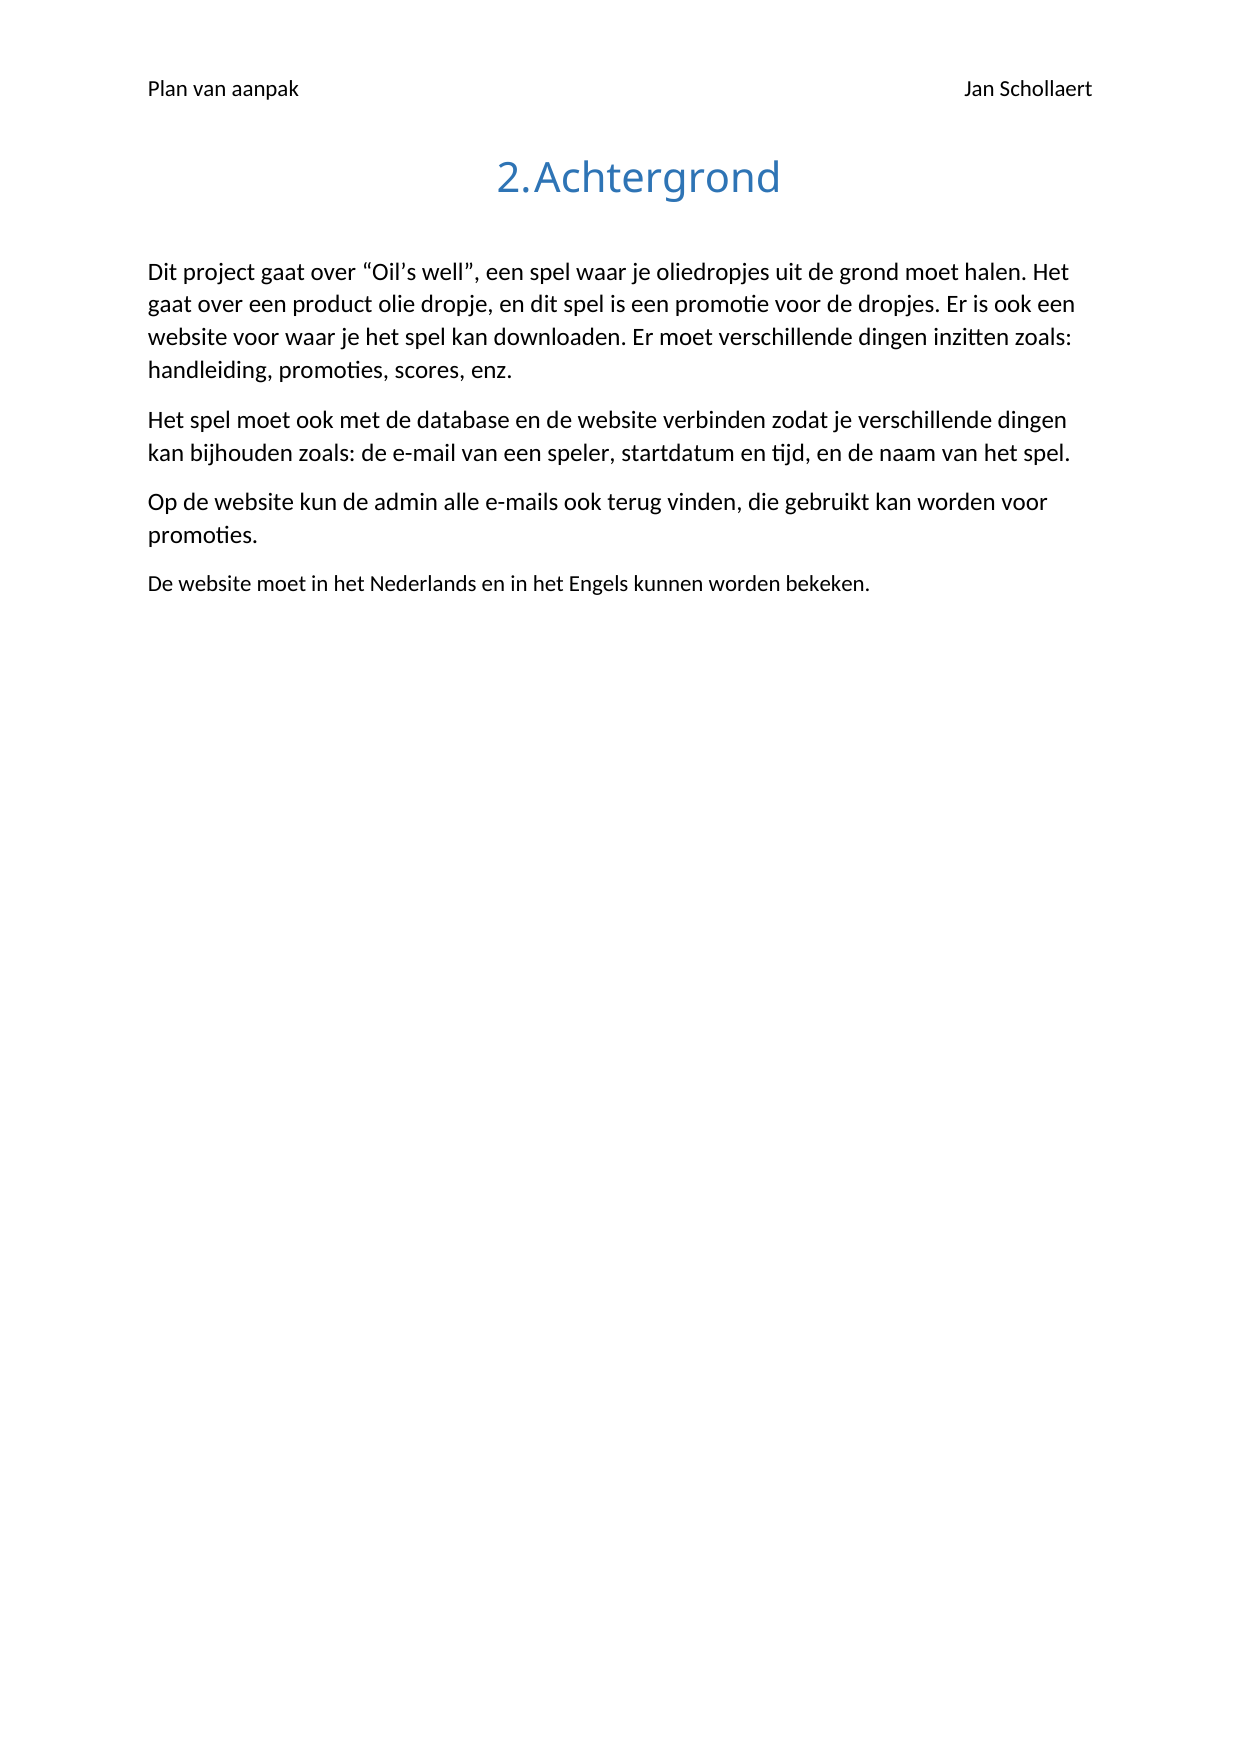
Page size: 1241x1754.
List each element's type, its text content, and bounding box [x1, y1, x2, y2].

subtitle Achtergrond [185, 148, 1093, 204]
text De website moet in het Nederlands en in het Engels kunnen worden bekeken. [148, 569, 1093, 597]
text Op de website kun de admin alle e-mails ook terug vinden, die gebruikt kan worden voor promoties. [148, 487, 1093, 550]
text Het spel moet ook met de database en de website verbinden zodat je verschillende dingen kan bijhouden zoals: de e-mail van een speler, startdatum en tijd, en de naam van het spel. [148, 404, 1093, 467]
text Dit project gaat over “Oil’s well”, een spel waar je oliedropjes uit de grond moet halen. Het gaat over een product olie dropje, en dit spel is een promotie voor de dropjes. Er is ook een website voor waar je het spel kan downloaden. Er moet verschillende dingen inzitten zoals: handleiding, promoties, scores, enz. [148, 256, 1093, 385]
